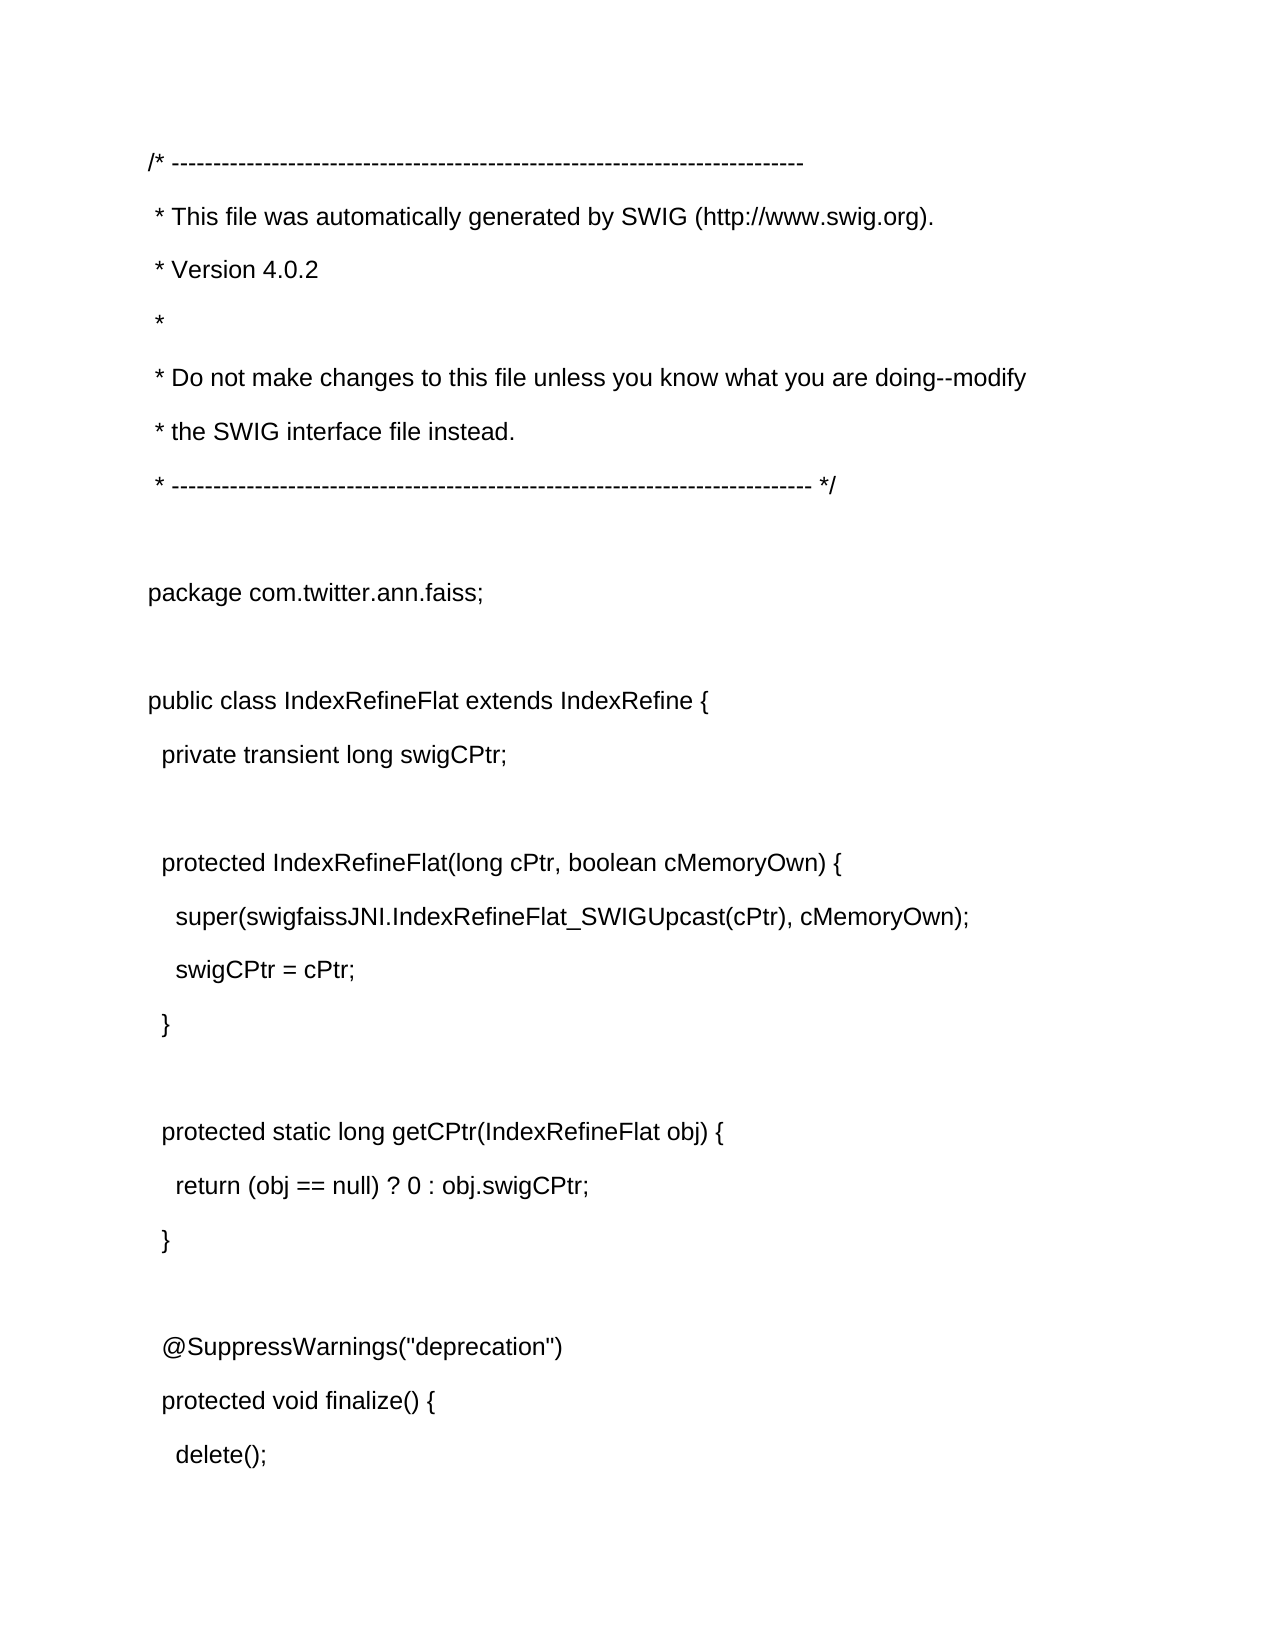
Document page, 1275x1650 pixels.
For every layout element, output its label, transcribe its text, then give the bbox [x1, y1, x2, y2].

text * the SWIG interface file instead. [148, 417, 1127, 446]
text * [148, 309, 1127, 338]
text super(swigfaissJNI.IndexRefineFlat_SWIGUpcast(cPtr), cMemoryOwn); [148, 902, 1127, 930]
text private transient long swigCPtr; [148, 740, 1127, 769]
text protected static long getCPtr(IndexRefineFlat obj) { [148, 1117, 1127, 1146]
text } [148, 1225, 1127, 1253]
text /* ---------------------------------------------------------------------------- [148, 148, 1127, 176]
text public class IndexRefineFlat extends IndexRefine { [148, 686, 1127, 715]
text swigCPtr = cPtr; [148, 955, 1127, 984]
text protected IndexRefineFlat(long cPtr, boolean cMemoryOwn) { [148, 848, 1127, 876]
text * Do not make changes to this file unless you know what you are doing--modify [148, 363, 1127, 392]
text * ----------------------------------------------------------------------------- */ [148, 471, 1127, 499]
text protected void finalize() { [148, 1386, 1127, 1415]
text @SuppressWarnings("deprecation") [148, 1332, 1127, 1361]
text package com.twitter.ann.faiss; [148, 578, 1127, 607]
text * Version 4.0.2 [148, 255, 1127, 284]
text delete(); [148, 1440, 1127, 1469]
text return (obj == null) ? 0 : obj.swigCPtr; [148, 1171, 1127, 1199]
text } [148, 1009, 1127, 1038]
text * This file was automatically generated by SWIG (http://www.swig.org). [148, 201, 1127, 230]
